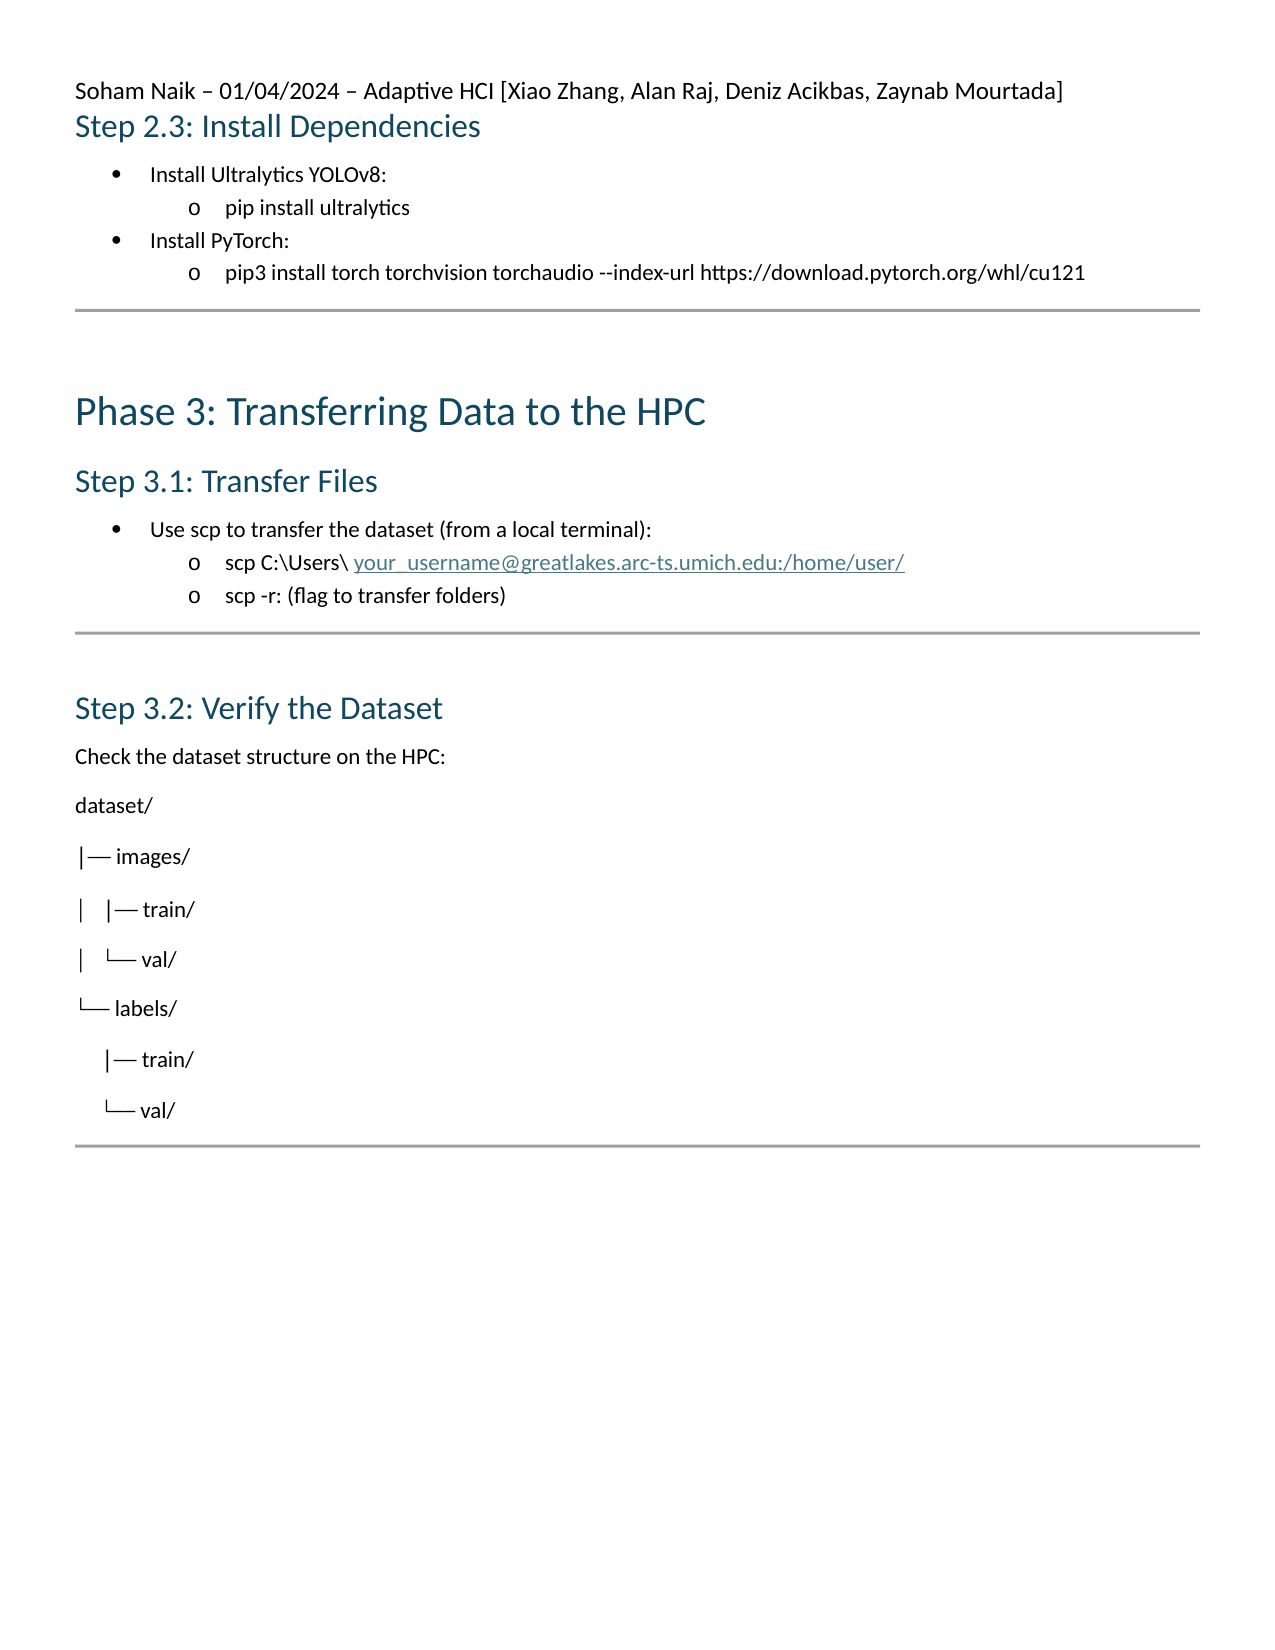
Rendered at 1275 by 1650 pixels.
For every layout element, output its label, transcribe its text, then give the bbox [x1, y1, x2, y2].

text │ └── val/ [75, 945, 1200, 973]
list pip3 install torch torchvision torchaudio --index-url https://download.pytorch.org/whl/cu121 [187, 258, 1200, 288]
list Use scp to transfer the dataset (from a local terminal): [112, 516, 1200, 544]
subtitle Phase 3: Transferring Data to the HPC [75, 385, 1200, 436]
text │ |── train/ [75, 893, 1200, 924]
text |── train/ [75, 1043, 1200, 1074]
subtitle Step 3.2: Verify the Dataset [75, 687, 1200, 728]
list Install PyTorch: [112, 226, 1200, 254]
text |── images/ [75, 840, 1200, 871]
list scp C:\Users\ your_username@greatlakes.arc-ts.umich.edu:/home/user/ [187, 548, 1200, 577]
list pip install ultralytics [187, 193, 1200, 222]
text └── val/ [75, 1096, 1200, 1124]
text └── labels/ [75, 994, 1200, 1022]
subtitle Step 3.1: Transfer Files [75, 461, 1200, 501]
subtitle Step 2.3: Install Dependencies [75, 106, 1200, 146]
text dataset/ [75, 791, 1200, 819]
text Check the dataset structure on the HPC: [75, 742, 1200, 771]
list Install Ultralytics YOLOv8: [112, 161, 1200, 189]
list scp -r: (flag to transfer folders) [187, 581, 1200, 611]
